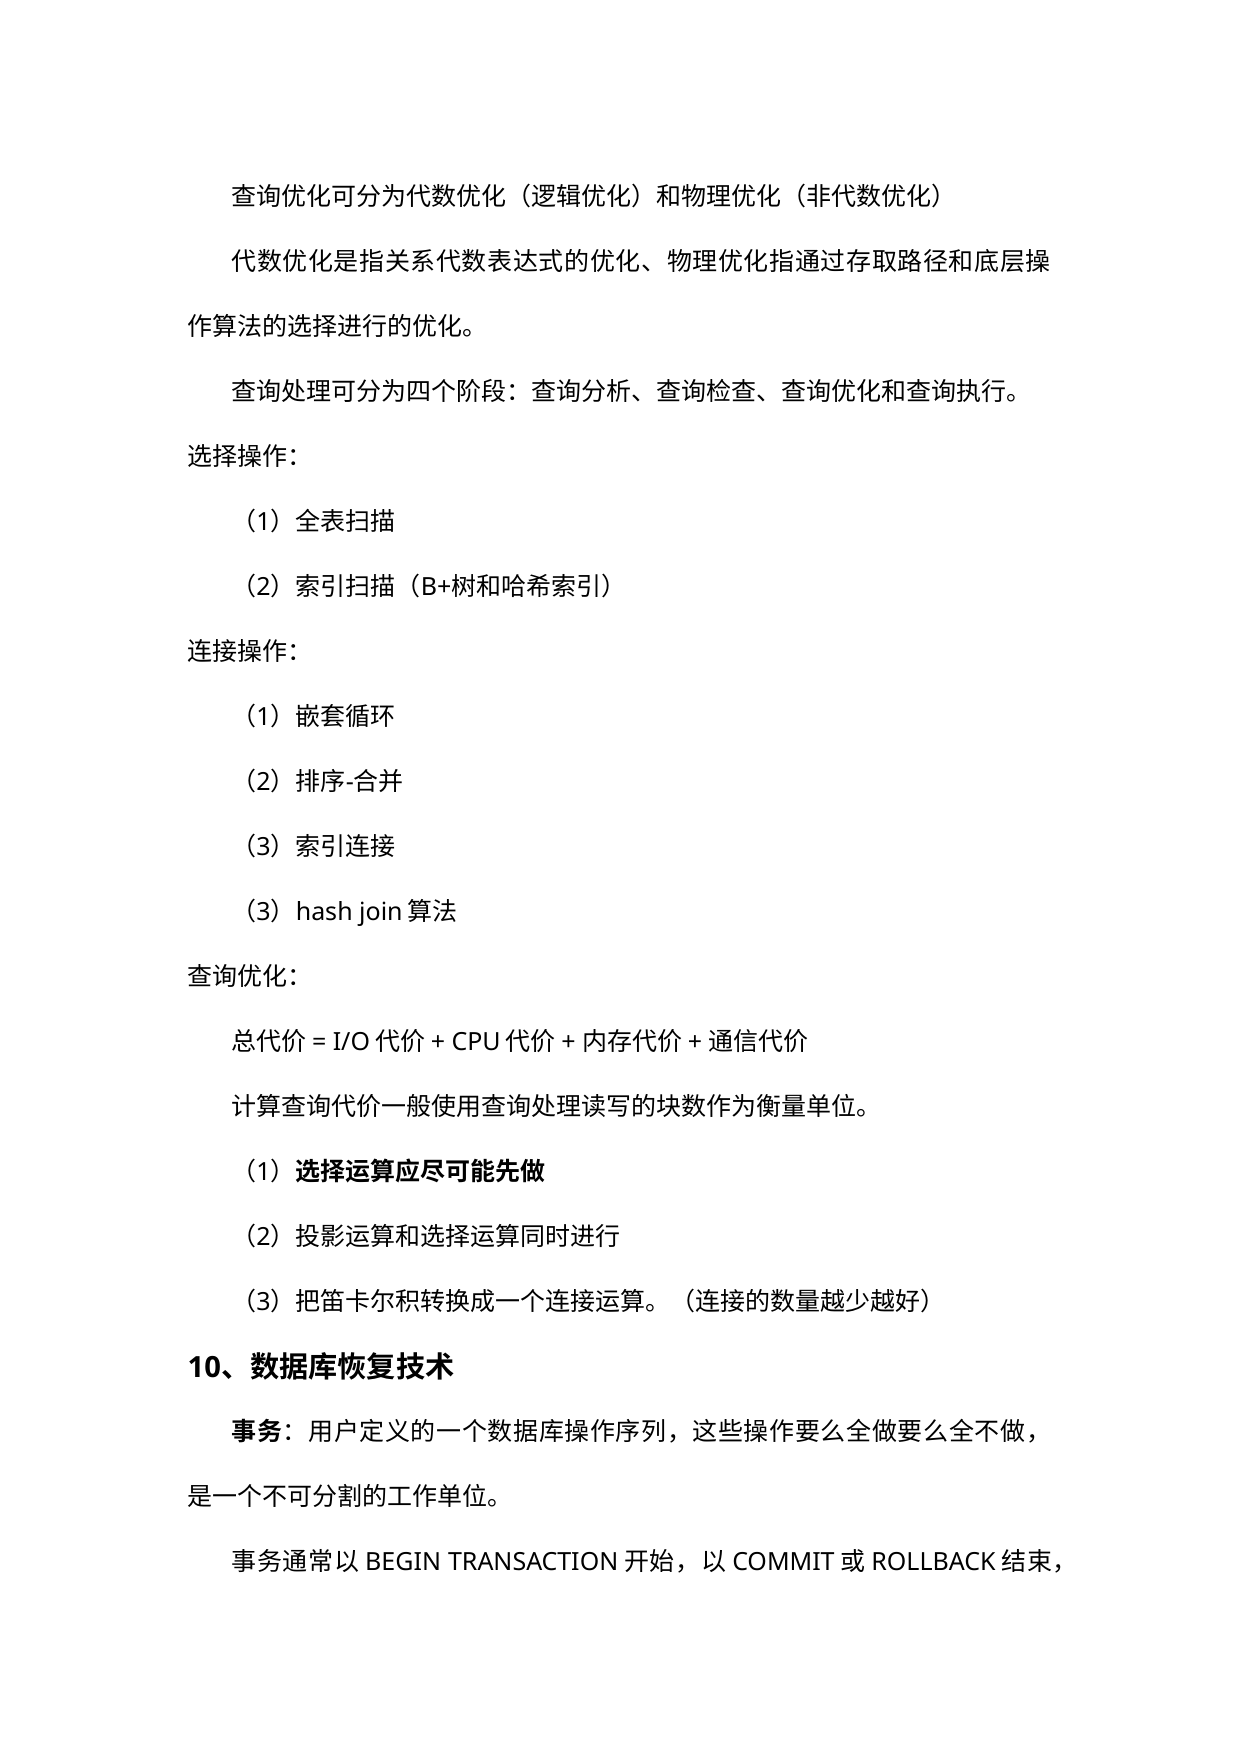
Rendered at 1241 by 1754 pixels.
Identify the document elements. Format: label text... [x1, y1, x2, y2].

text 代数优化是指关系代数表达式的优化、物理优化指通过存取路径和底层操作算法的选择进行的优化。 [187, 227, 1053, 357]
text 事务：用户定义的一个数据库操作序列，这些操作要么全做要么全不做，是一个不可分割的工作单位。 [187, 1397, 1053, 1527]
text （1）选择运算应尽可能先做 [187, 1137, 1053, 1202]
text 连接操作： [187, 617, 1053, 682]
text （3）索引连接 [187, 812, 1053, 877]
text 计算查询代价一般使用查询处理读写的块数作为衡量单位。 [187, 1072, 1053, 1137]
text （1）嵌套循环 [187, 682, 1053, 747]
text （1）全表扫描 [187, 487, 1053, 552]
text （2）投影运算和选择运算同时进行 [187, 1202, 1053, 1267]
text 选择操作： [187, 422, 1053, 487]
text 查询优化可分为代数优化（逻辑优化）和物理优化（非代数优化） [187, 162, 1053, 227]
text （3）把笛卡尔积转换成一个连接运算。（连接的数量越少越好） [187, 1267, 1053, 1332]
text 总代价 = I/O代价 + CPU代价 + 内存代价 + 通信代价 [187, 1007, 1053, 1072]
text 10、数据库恢复技术 [187, 1332, 1053, 1397]
text （2）排序-合并 [187, 747, 1053, 812]
text 查询优化： [187, 942, 1053, 1007]
text 查询处理可分为四个阶段：查询分析、查询检查、查询优化和查询执行。 [187, 357, 1053, 422]
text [187, 1527, 1053, 1592]
text （3）hash join算法 [187, 877, 1053, 942]
text （2）索引扫描（B+树和哈希索引） [187, 552, 1053, 617]
